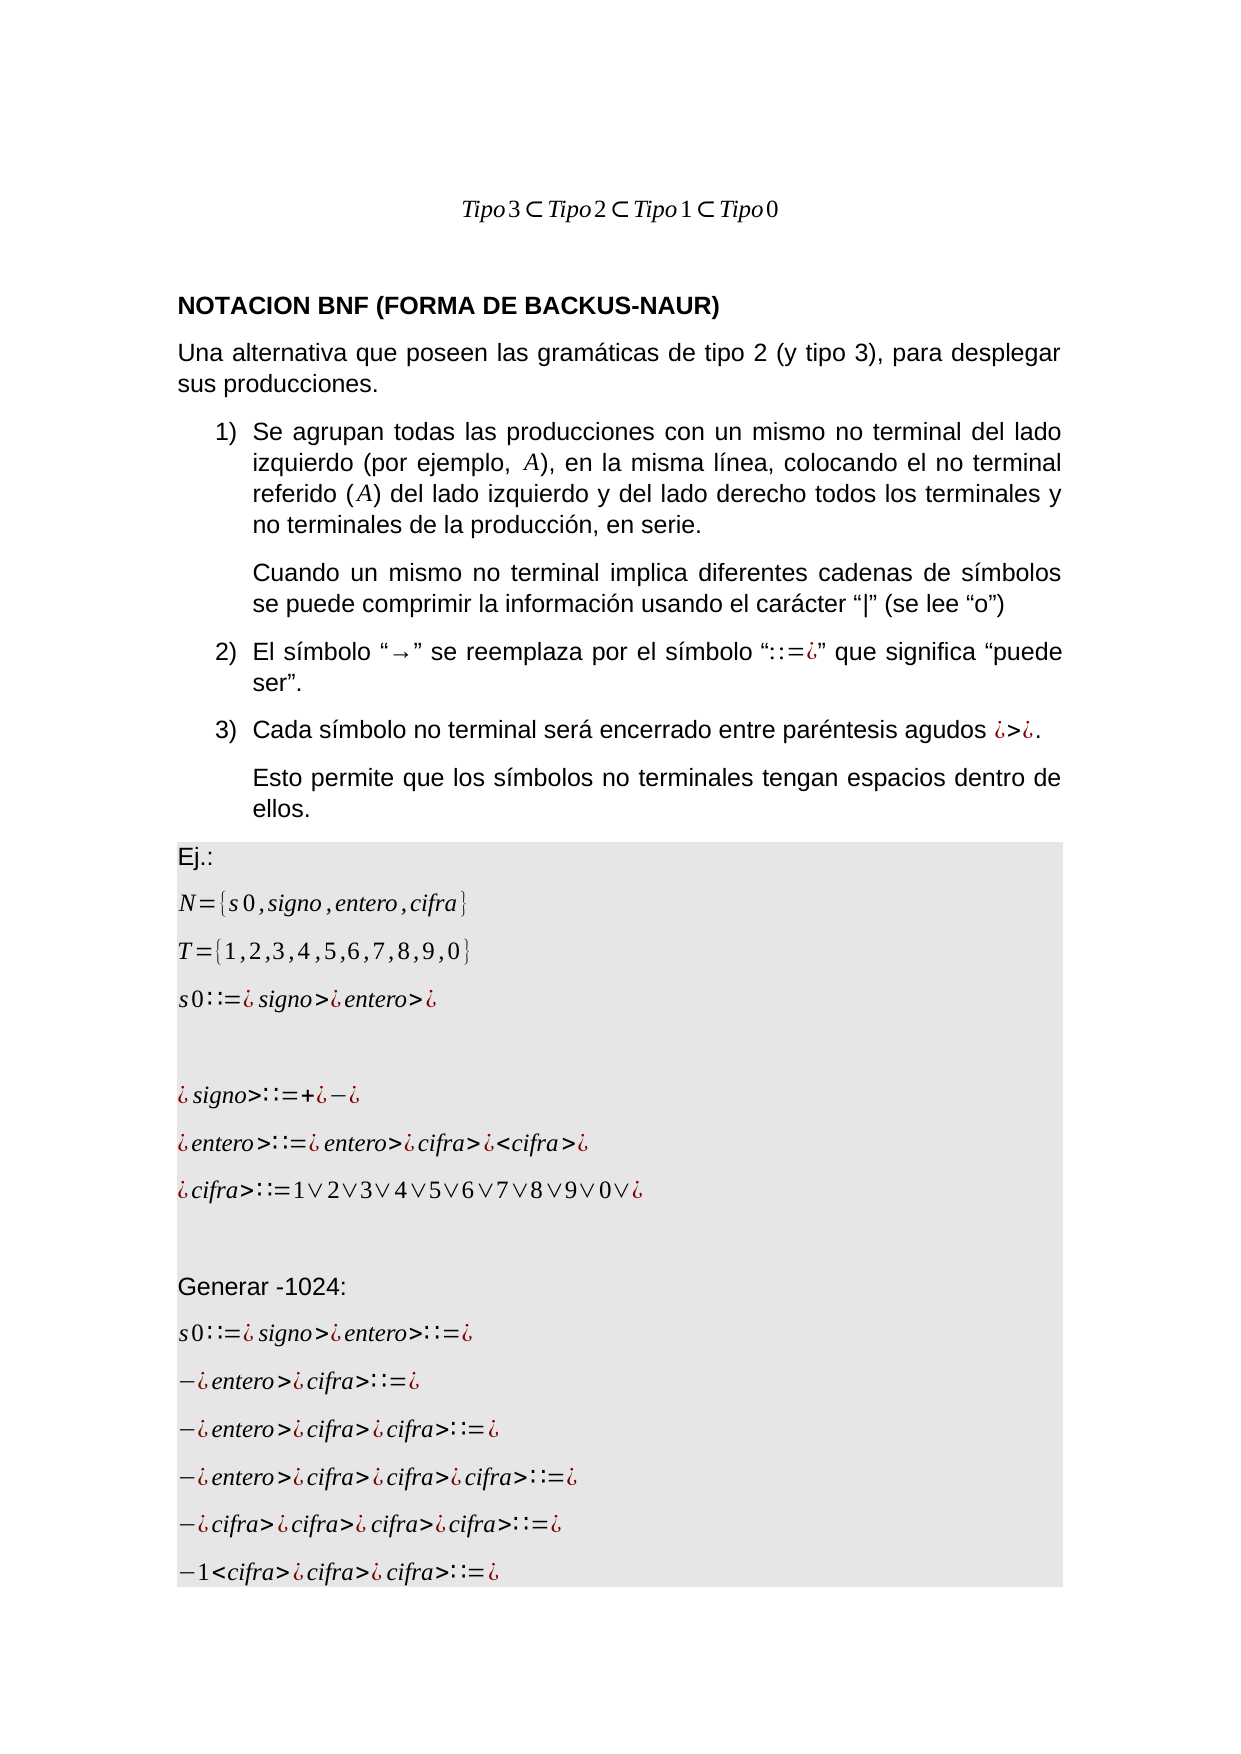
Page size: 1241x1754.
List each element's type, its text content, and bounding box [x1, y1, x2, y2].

text Ej.: [177, 842, 1063, 871]
text Generar -1024: [177, 1272, 1063, 1301]
list El símbolo “” se reemplaza por el símbolo “” que significa “puede ser”. [215, 637, 1063, 697]
text NOTACION BNF (FORMA DE BACKUS-NAUR) [177, 291, 1063, 319]
list Se agrupan todas las producciones con un mismo no terminal del lado izquierdo (por ejemplo, ), en la misma línea, colocando el no terminal referido () del lado izquierdo y del lado derecho todos los terminales y no terminales de la producción, en serie. [215, 417, 1063, 539]
list Cuando un mismo no terminal implica diferentes cadenas de símbolos se puede comprimir la información usando el carácter “|” (se lee “o”) [252, 558, 1063, 618]
text Una alternativa que poseen las gramáticas de tipo 2 (y tipo 3), para desplegar sus producciones. [177, 338, 1063, 398]
list Cada símbolo no terminal será encerrado entre paréntesis agudos . [215, 716, 1063, 744]
list Esto permite que los símbolos no terminales tengan espacios dentro de ellos. [252, 763, 1063, 823]
